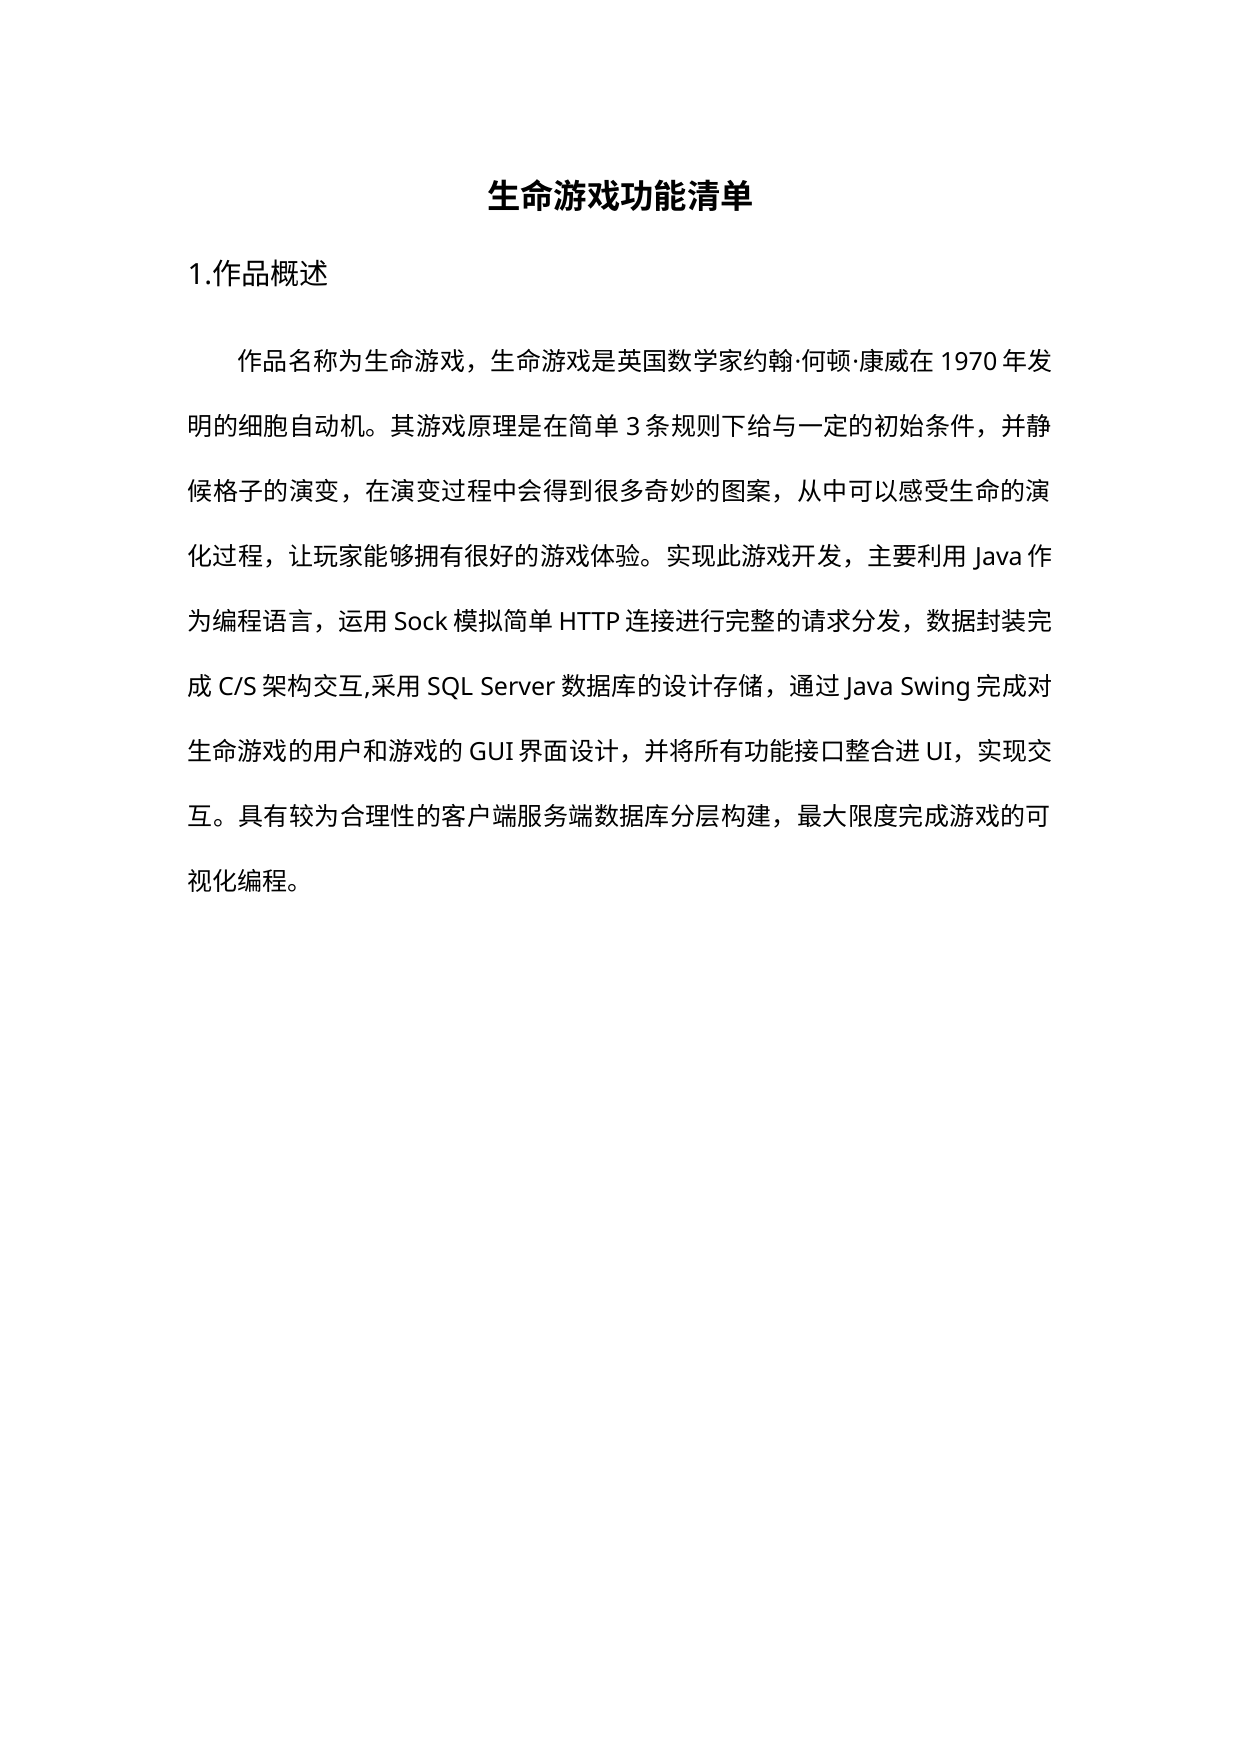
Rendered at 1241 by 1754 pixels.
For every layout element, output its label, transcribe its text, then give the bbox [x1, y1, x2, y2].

text 作品名称为生命游戏，生命游戏是英国数学家约翰·何顿·康威在1970年发明的细胞自动机。其游戏原理是在简单3条规则下给与一定的初始条件，并静候格子的演变，在演变过程中会得到很多奇妙的图案，从中可以感受生命的演化过程，让玩家能够拥有很好的游戏体验。实现此游戏开发，主要利用Java作为编程语言，运用Sock模拟简单HTTP连接进行完整的请求分发，数据封装完成C/S架构交互,采用SQL Server数据库的设计存储，通过Java Swing完成对生命游戏的用户和游戏的GUI界面设计，并将所有功能接口整合进UI，实现交互。具有较为合理性的客户端服务端数据库分层构建，最大限度完成游戏的可视化编程。 [187, 327, 1053, 912]
subtitle 1.作品概述 [187, 239, 1053, 304]
text 生命游戏功能清单 [187, 162, 1053, 227]
